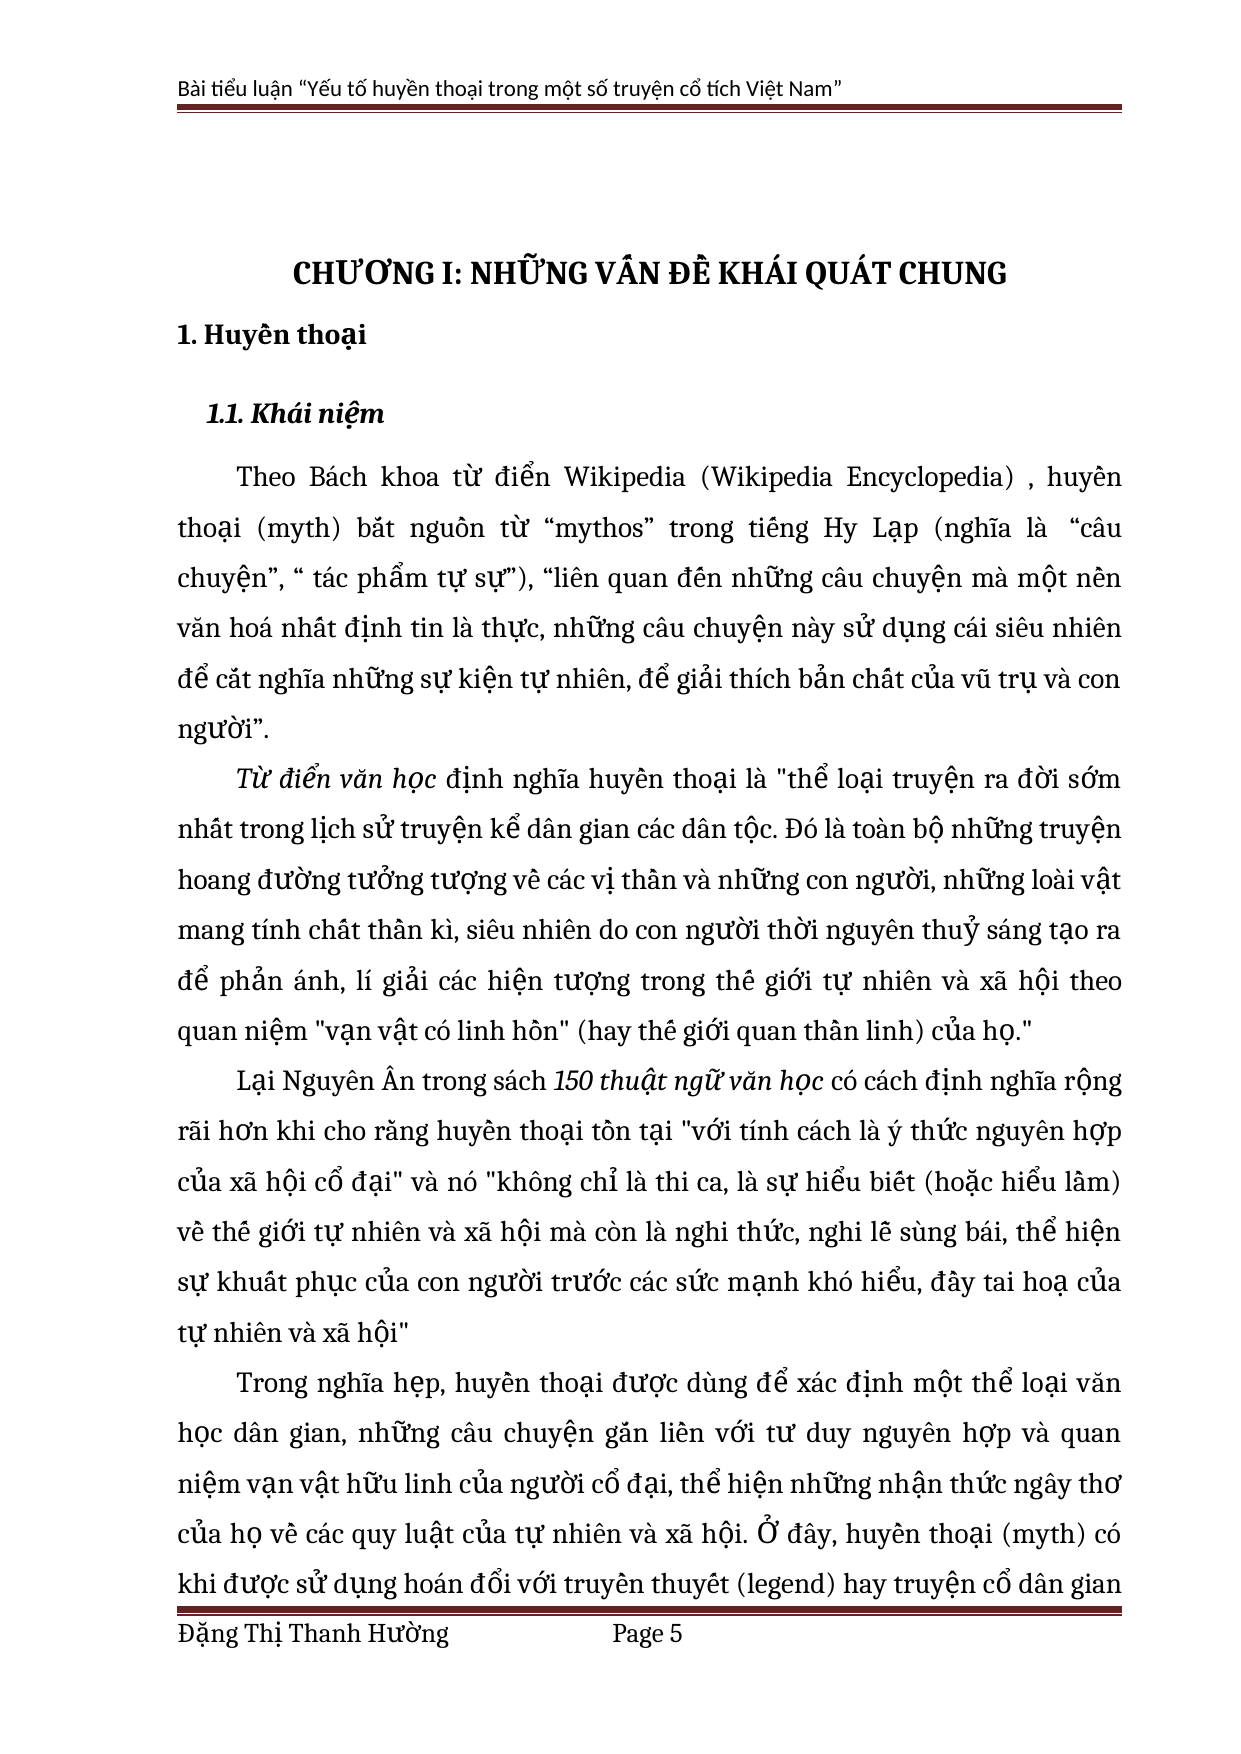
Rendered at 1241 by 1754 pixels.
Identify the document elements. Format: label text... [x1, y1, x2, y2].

text CHƯƠNG I: NHỮNG VẤN ĐỀ KHÁI QUÁT CHUNG [177, 254, 1122, 293]
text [177, 1366, 1122, 1601]
text 1. Huyền thoại [177, 318, 1122, 352]
text Từ điển văn học định nghĩa huyền thoại là "thể loại truyện ra đời sớm nhất trong lịch sử truyện kể dân gian các dân tộc. Đó là toàn bộ những truyện hoang đường tưởng tượng về các vị thần và những con người, những loài vật mang tính chất thần kì, siêu nhiên do con người thời nguyên thuỷ sáng tạo ra để phản ánh, lí giải các hiện tượng trong thế giới tự nhiên và xã hội theo quan niệm "vạn vật có linh hồn" (hay thế giới quan thần linh) của họ." [177, 762, 1122, 1047]
text Theo Bách khoa từ điển Wikipedia (Wikipedia Encyclopedia) , huyền thoại (myth) bắt nguồn từ “mythos” trong tiếng Hy Lạp (nghĩa là “câu chuyện”, “ tác phẩm tự sự”), “liên quan đến những câu chuyện mà một nền văn hoá nhất định tin là thực, những câu chuyện này sử dụng cái siêu nhiên để cắt nghĩa những sự kiện tự nhiên, để giải thích bản chất của vũ trụ và con người”. [177, 461, 1122, 746]
text 1.1. Khái niệm [177, 398, 1122, 431]
text Lại Nguyên Ân trong sách 150 thuật ngữ văn học có cách định nghĩa rộng rãi hơn khi cho rằng huyền thoại tồn tại "với tính cách là ý thức nguyên hợp của xã hội cổ đại" và nó "không chỉ là thi ca, là sự hiểu biết (hoặc hiểu lầm) về thế giới tự nhiên và xã hội mà còn là nghi thức, nghi lễ sùng bái, thể hiện sự khuất phục của con người trước các sức mạnh khó hiểu, đầy tai hoạ của tự nhiên và xã hội" [177, 1064, 1122, 1349]
